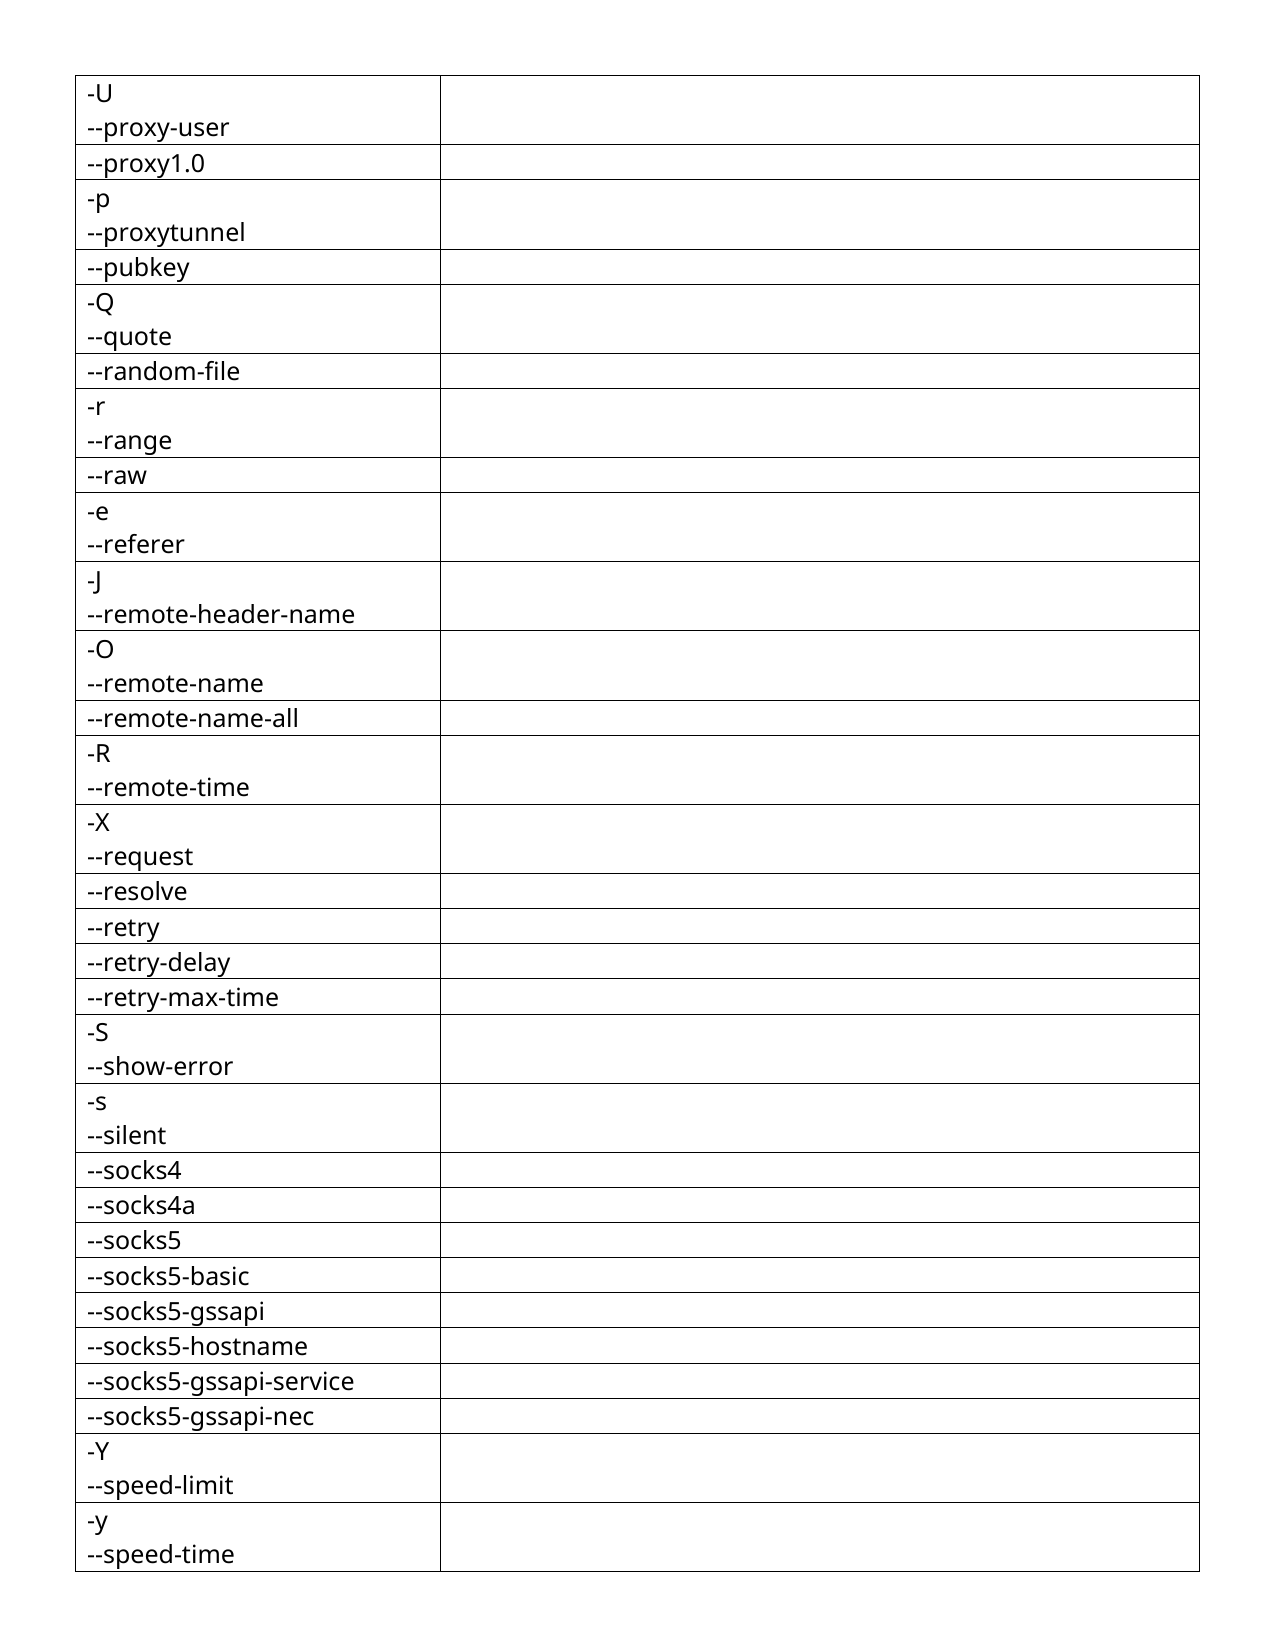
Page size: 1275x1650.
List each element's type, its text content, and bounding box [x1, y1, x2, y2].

table_cell -J --remote-header-name [76, 562, 440, 630]
table_cell [441, 1503, 1199, 1571]
table_cell [441, 909, 1199, 943]
table_cell [441, 874, 1199, 908]
table_cell [441, 701, 1199, 735]
table_cell --retry [76, 909, 440, 943]
table_cell [441, 250, 1199, 283]
table_cell --proxy1.0 [76, 145, 440, 179]
table_cell [441, 1258, 1199, 1292]
table_cell [441, 285, 1199, 353]
table_cell -S --show-error [76, 1015, 440, 1083]
table_cell --random-file [76, 354, 440, 388]
table_cell -p --proxytunnel [76, 180, 440, 248]
table_cell [441, 1153, 1199, 1187]
table_cell --socks4 [76, 1153, 440, 1187]
table_cell [441, 76, 1199, 144]
table_cell [441, 1399, 1199, 1433]
table_cell [441, 805, 1199, 873]
table_cell -R --remote-time [76, 736, 440, 804]
table_cell [441, 1328, 1199, 1362]
table_cell -Q --quote [76, 285, 440, 353]
table_cell -r --range [76, 389, 440, 457]
table_cell --retry-delay [76, 944, 440, 978]
table_cell --raw [76, 458, 440, 492]
table_cell --remote-name-all [76, 701, 440, 735]
table_cell --socks5-hostname [76, 1328, 440, 1362]
table_cell --socks5 [76, 1223, 440, 1257]
table_cell [441, 979, 1199, 1013]
table_cell -e --referer [76, 493, 440, 561]
table_cell -X --request [76, 805, 440, 873]
table_cell [441, 1015, 1199, 1083]
table_cell [441, 1084, 1199, 1152]
table_cell [441, 145, 1199, 179]
table_cell --pubkey [76, 250, 440, 283]
table_cell [441, 1434, 1199, 1502]
table_cell -y --speed-time [76, 1503, 440, 1571]
table_cell --socks5-gssapi-service [76, 1364, 440, 1397]
table_cell [441, 562, 1199, 630]
table_cell [441, 1223, 1199, 1257]
table_cell [441, 736, 1199, 804]
table_cell -U --proxy-user [76, 76, 440, 144]
table_cell [441, 493, 1199, 561]
table_cell --socks5-gssapi-nec [76, 1399, 440, 1433]
table_cell [441, 1364, 1199, 1397]
table_cell [441, 1293, 1199, 1327]
table_cell --resolve [76, 874, 440, 908]
table_cell -O --remote-name [76, 631, 440, 699]
table_cell --socks5-gssapi [76, 1293, 440, 1327]
table_cell [441, 354, 1199, 388]
table_cell -Y --speed-limit [76, 1434, 440, 1502]
table_cell [441, 389, 1199, 457]
table_cell --socks4a [76, 1188, 440, 1222]
table_cell --socks5-basic [76, 1258, 440, 1292]
table_cell --retry-max-time [76, 979, 440, 1013]
table_cell [441, 944, 1199, 978]
table_cell [441, 458, 1199, 492]
table_cell [441, 1188, 1199, 1222]
table_cell -s --silent [76, 1084, 440, 1152]
table_cell [441, 631, 1199, 699]
table_cell [441, 180, 1199, 248]
